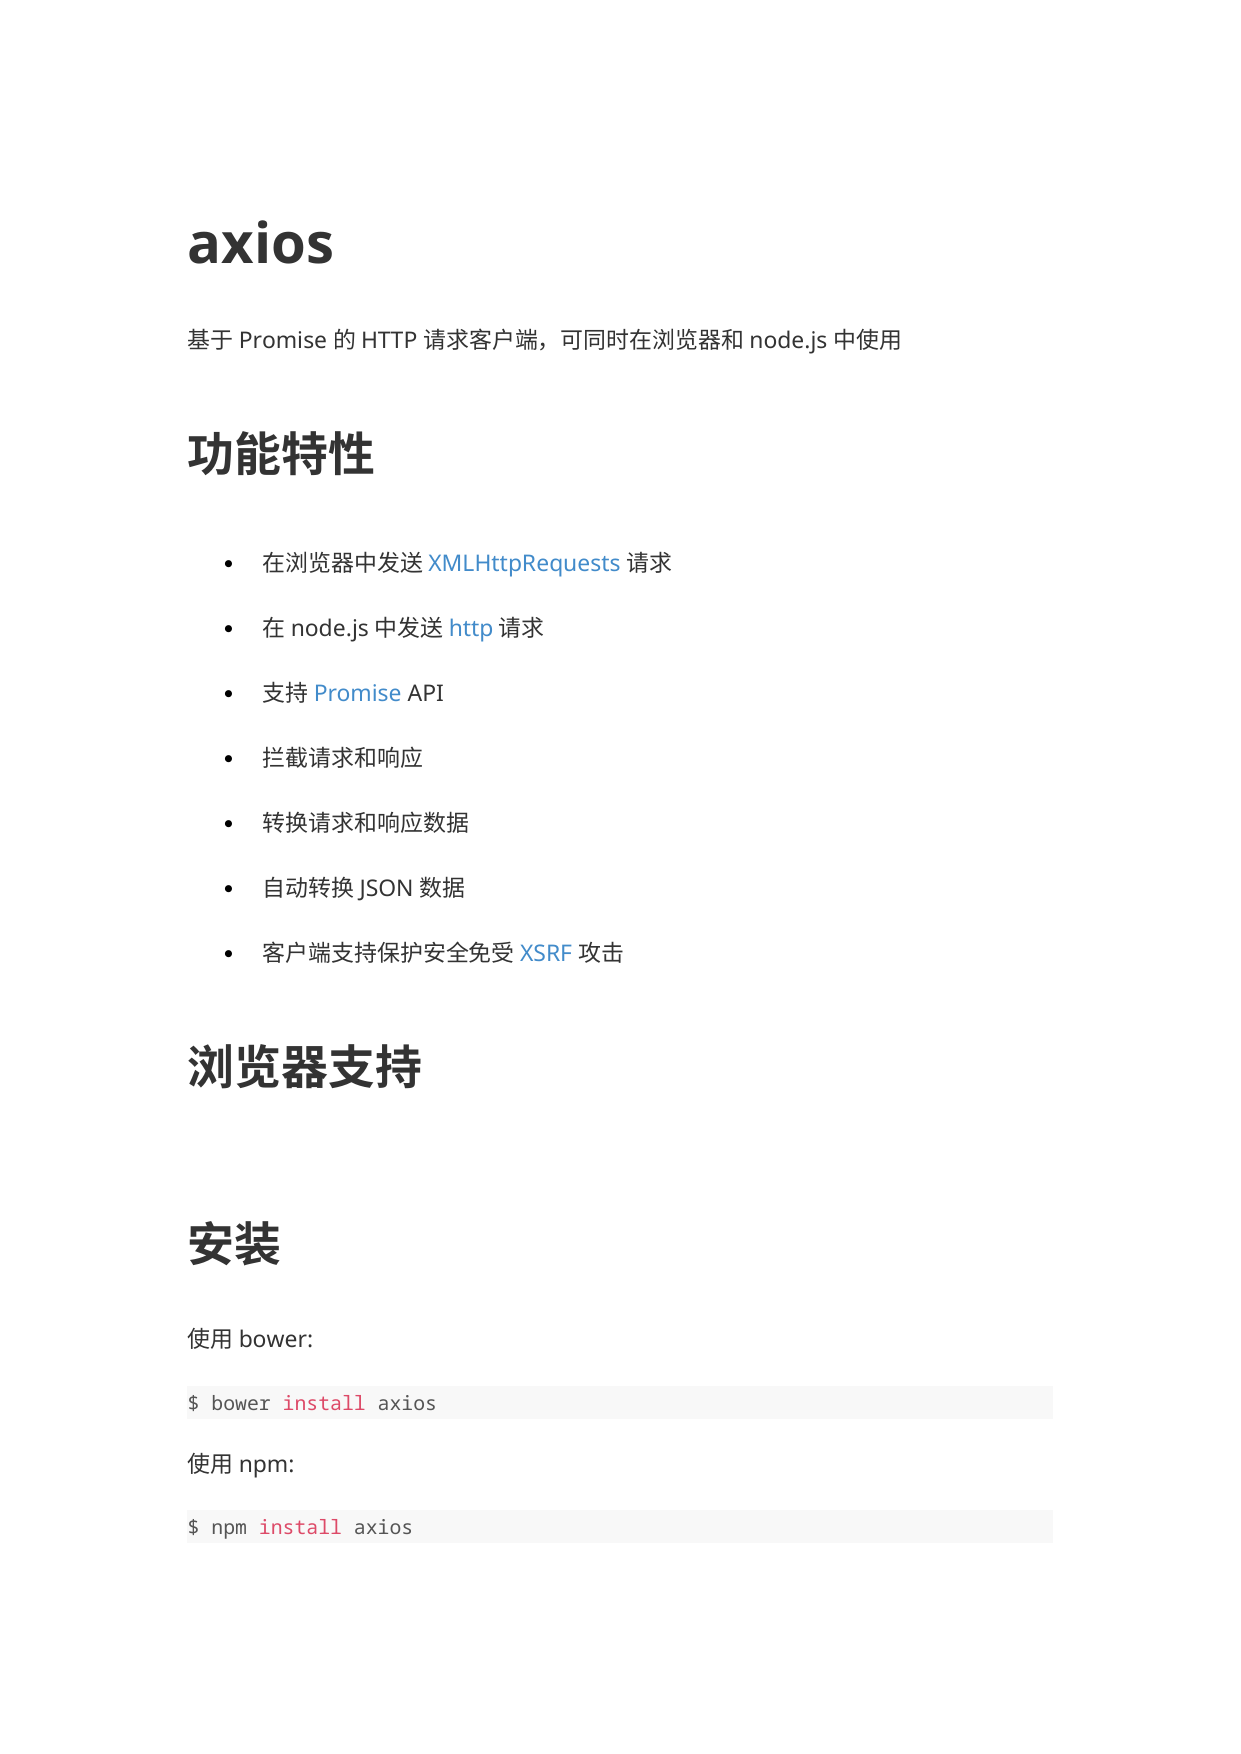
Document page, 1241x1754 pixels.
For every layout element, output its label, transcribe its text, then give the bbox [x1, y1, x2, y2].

list 客户端支持保护安全免受 XSRF 攻击 [225, 919, 1053, 984]
subtitle axios [187, 193, 1053, 291]
list 在浏览器中发送 XMLHttpRequests 请求 [225, 529, 1053, 594]
text 使用 npm: [187, 1429, 1053, 1494]
subtitle 功能特性 [187, 403, 1053, 500]
list 拦截请求和响应 [225, 724, 1053, 789]
text 基于 Promise 的 HTTP 请求客户端，可同时在浏览器和 node.js 中使用 [187, 306, 1053, 371]
list 在 node.js 中发送 http请求 [225, 594, 1053, 659]
subtitle 安装 [187, 1192, 1053, 1290]
list 支持 Promise API [225, 659, 1053, 724]
subtitle 浏览器支持 [187, 1016, 1053, 1113]
text $ npm install axios [187, 1510, 1053, 1543]
list 转换请求和响应数据 [225, 789, 1053, 854]
text $ bower install axios [187, 1386, 1053, 1419]
list 自动转换 JSON 数据 [225, 854, 1053, 919]
text 使用 bower: [187, 1306, 1053, 1371]
